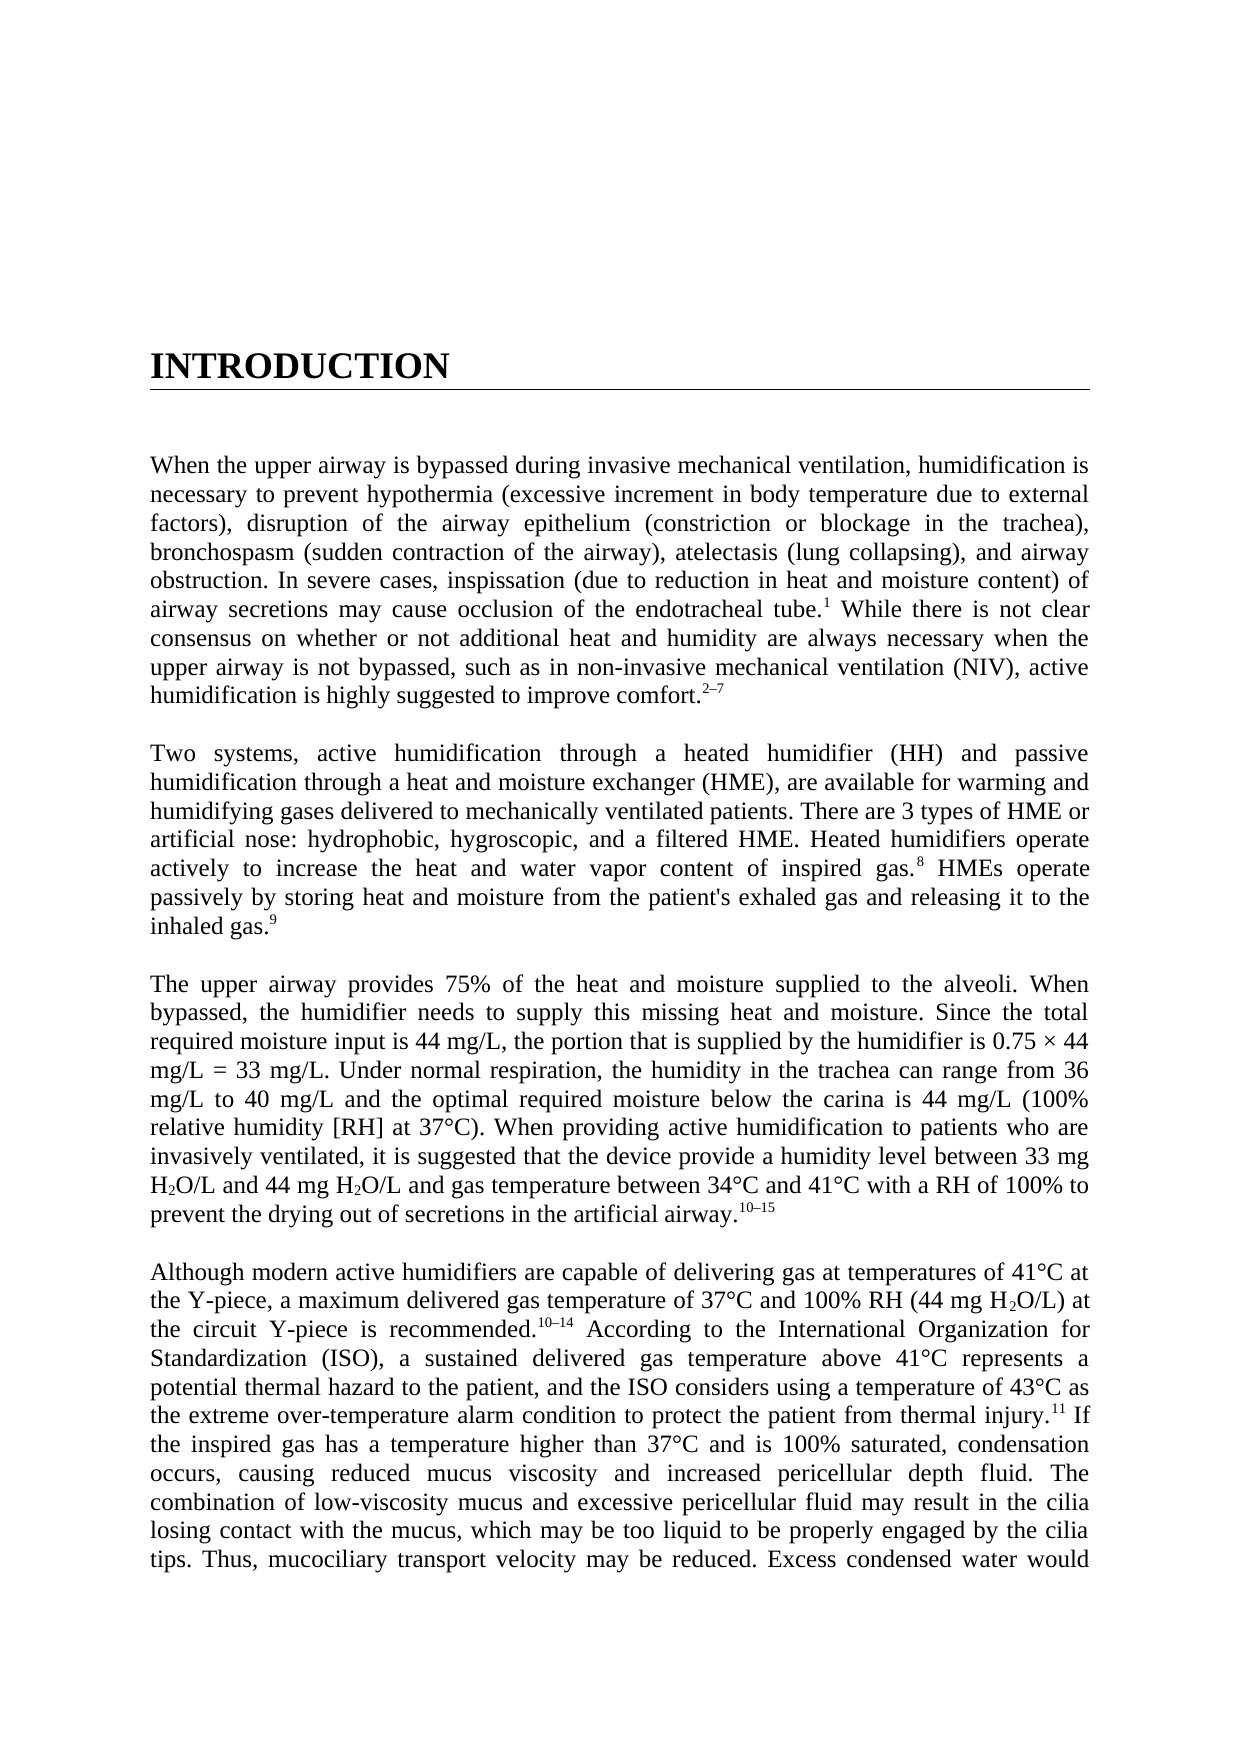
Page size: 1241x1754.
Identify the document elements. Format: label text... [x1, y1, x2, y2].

text When the upper airway is bypassed during invasive mechanical ventilation, humidification is necessary to prevent hypothermia (excessive increment in body temperature due to external factors), disruption of the airway epithelium (constriction or blockage in the trachea), bronchospasm (sudden contraction of the airway), atelectasis (lung collapsing), and airway obstruction. In severe cases, inspissation (due to reduction in heat and moisture content) of airway secretions may cause occlusion of the endotracheal tube.1 While there is not clear consensus on whether or not additional heat and humidity are always necessary when the upper airway is not bypassed, such as in non-invasive mechanical ventilation (NIV), active humidification is highly suggested to improve comfort.2–7 [150, 450, 1090, 709]
subtitle INTRODUCTION [150, 344, 1090, 389]
text Two systems, active humidification through a heated humidifier (HH) and passive humidification through a heat and moisture exchanger (HME), are available for warming and humidifying gases delivered to mechanically ventilated patients. There are 3 types of HME or artificial nose: hydrophobic, hygroscopic, and a filtered HME. Heated humidifiers operate actively to increase the heat and water vapor content of inspired gas.8 HMEs operate passively by storing heat and moisture from the patient's exhaled gas and releasing it to the inhaled gas.9 [150, 738, 1090, 939]
text The upper airway provides 75% of the heat and moisture supplied to the alveoli. When bypassed, the humidifier needs to supply this missing heat and moisture. Since the total required moisture input is 44 mg/L, the portion that is supplied by the humidifier is 0.75 × 44 mg/L = 33 mg/L. Under normal respiration, the humidity in the trachea can range from 36 mg/L to 40 mg/L and the optimal required moisture below the carina is 44 mg/L (100% relative humidity [RH] at 37°C). When providing active humidification to patients who are invasively ventilated, it is suggested that the device provide a humidity level between 33 mg H2O/L and 44 mg H2O/L and gas temperature between 34°C and 41°C with a RH of 100% to prevent the drying out of secretions in the artificial airway.10–15 [150, 969, 1090, 1227]
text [150, 1257, 1090, 1573]
